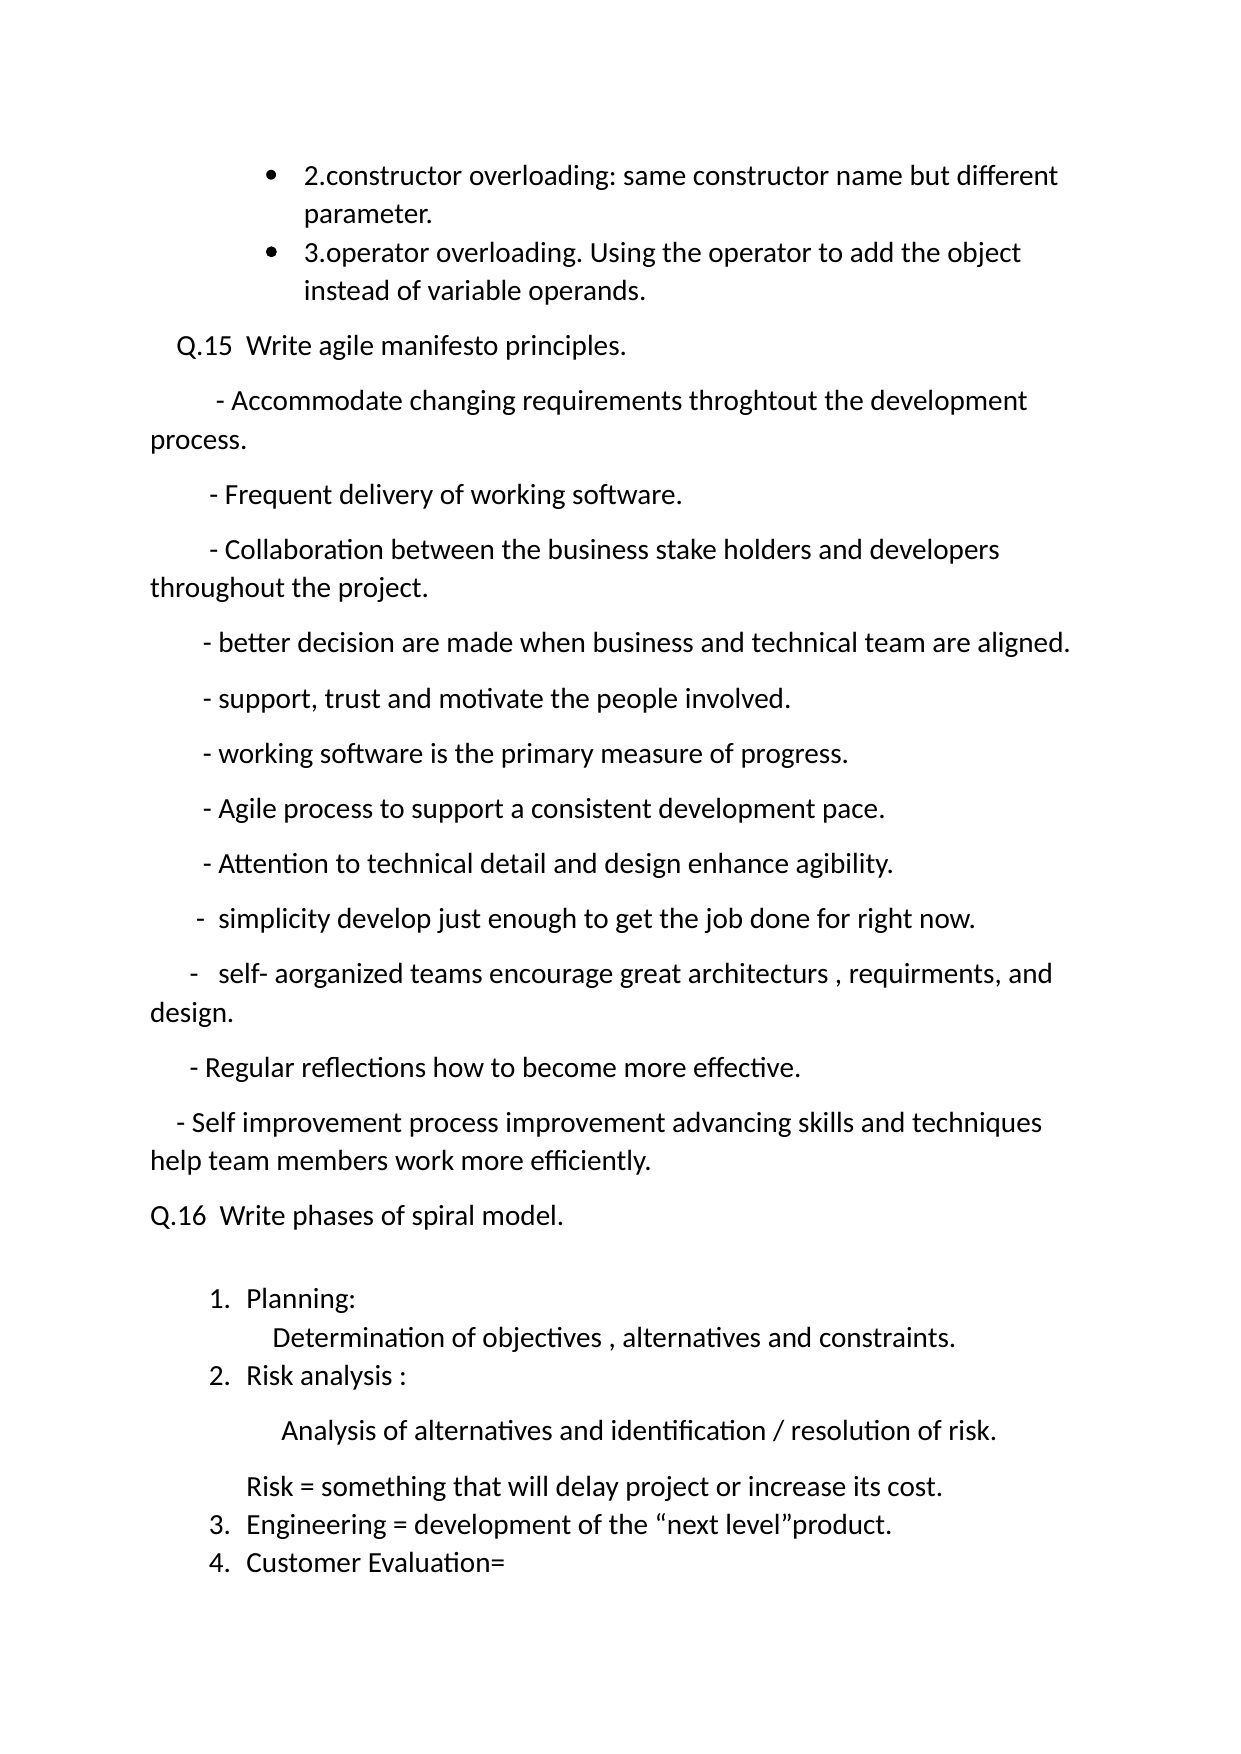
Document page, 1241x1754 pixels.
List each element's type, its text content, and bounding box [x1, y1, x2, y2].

text - simplicity develop just enough to get the job done for right now. [150, 900, 1090, 936]
text Analysis of alternatives and identification / resolution of risk. [209, 1412, 1090, 1448]
text Q.16 Write phases of spiral model. [150, 1197, 1090, 1233]
text - Self improvement process improvement advancing skills and techniques help team members work more efficiently. [150, 1104, 1090, 1178]
list 3.operator overloading. Using the operator to add the object instead of variable operands. [266, 234, 1090, 308]
list Risk analysis : [209, 1357, 1090, 1393]
text - better decision are made when business and technical team are aligned. [150, 624, 1090, 660]
list Risk = something that will delay project or increase its cost. [246, 1468, 1090, 1503]
text - Collaboration between the business stake holders and developers throughout the project. [150, 531, 1090, 605]
text - Agile process to support a consistent development pace. [150, 790, 1090, 826]
text - Regular reflections how to become more effective. [150, 1049, 1090, 1084]
list Customer Evaluation= [209, 1544, 1090, 1580]
text - support, trust and motivate the people involved. [150, 680, 1090, 715]
list Planning: [209, 1281, 1090, 1316]
text - Accommodate changing requirements throghtout the development process. [150, 382, 1090, 456]
list Engineering = development of the “next level”product. [209, 1506, 1090, 1542]
list Determination of objectives , alternatives and constraints. [246, 1319, 1090, 1354]
text - self- aorganized teams encourage great architecturs , requirments, and design. [150, 955, 1090, 1029]
list 2.constructor overloading: same constructor name but different parameter. [266, 157, 1090, 231]
text - Attention to technical detail and design enhance agibility. [150, 845, 1090, 881]
text - Frequent delivery of working software. [150, 476, 1090, 512]
text - working software is the primary measure of progress. [150, 735, 1090, 770]
text Q.15 Write agile manifesto principles. [150, 327, 1090, 363]
